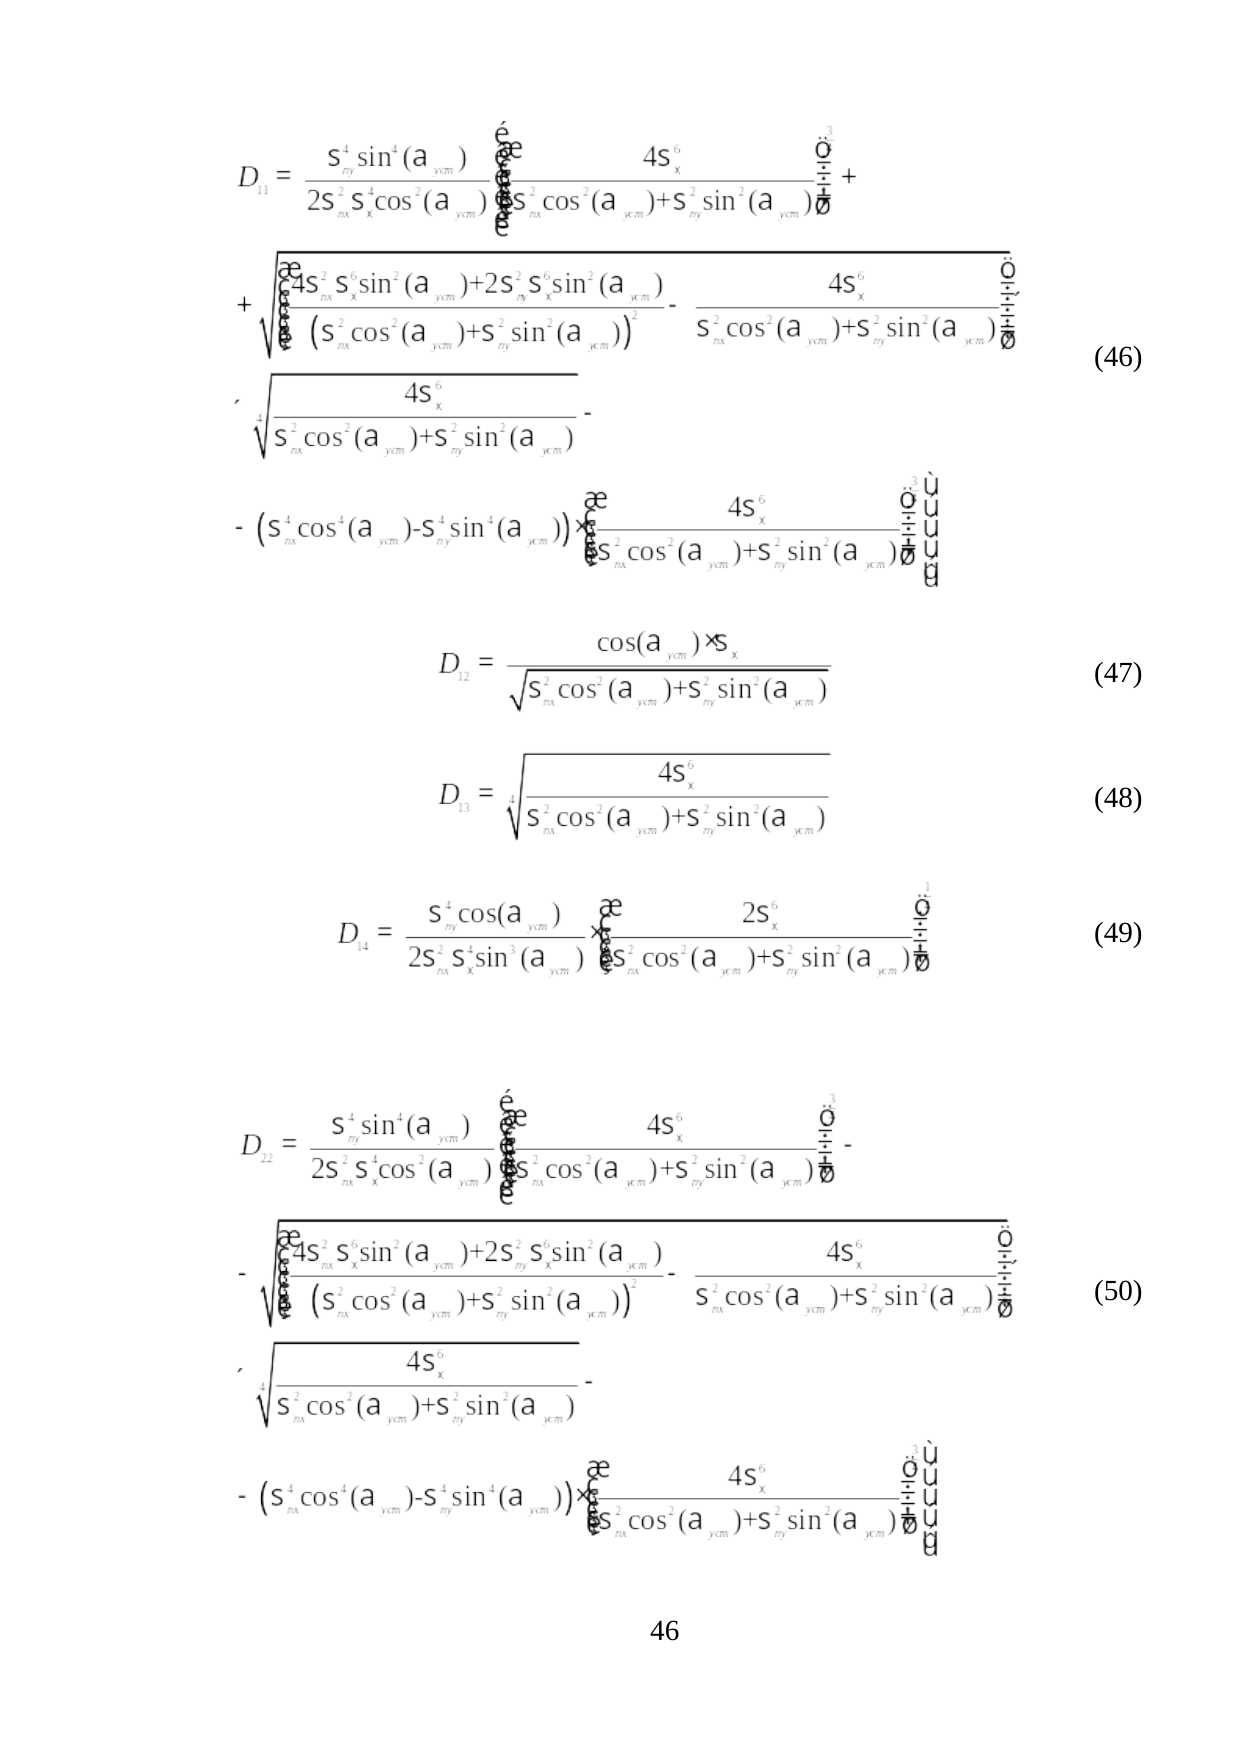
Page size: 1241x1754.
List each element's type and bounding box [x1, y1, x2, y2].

table_cell [177, 1019, 1092, 1594]
table_header [177, 118, 1092, 625]
table_cell [1092, 750, 1151, 877]
table_cell [1092, 877, 1151, 1019]
table_cell [177, 877, 1092, 1019]
table_cell [1092, 625, 1151, 750]
table_header [1092, 118, 1151, 625]
table_cell [177, 750, 1092, 877]
table_cell [177, 625, 1092, 750]
table_cell [1092, 1019, 1151, 1594]
